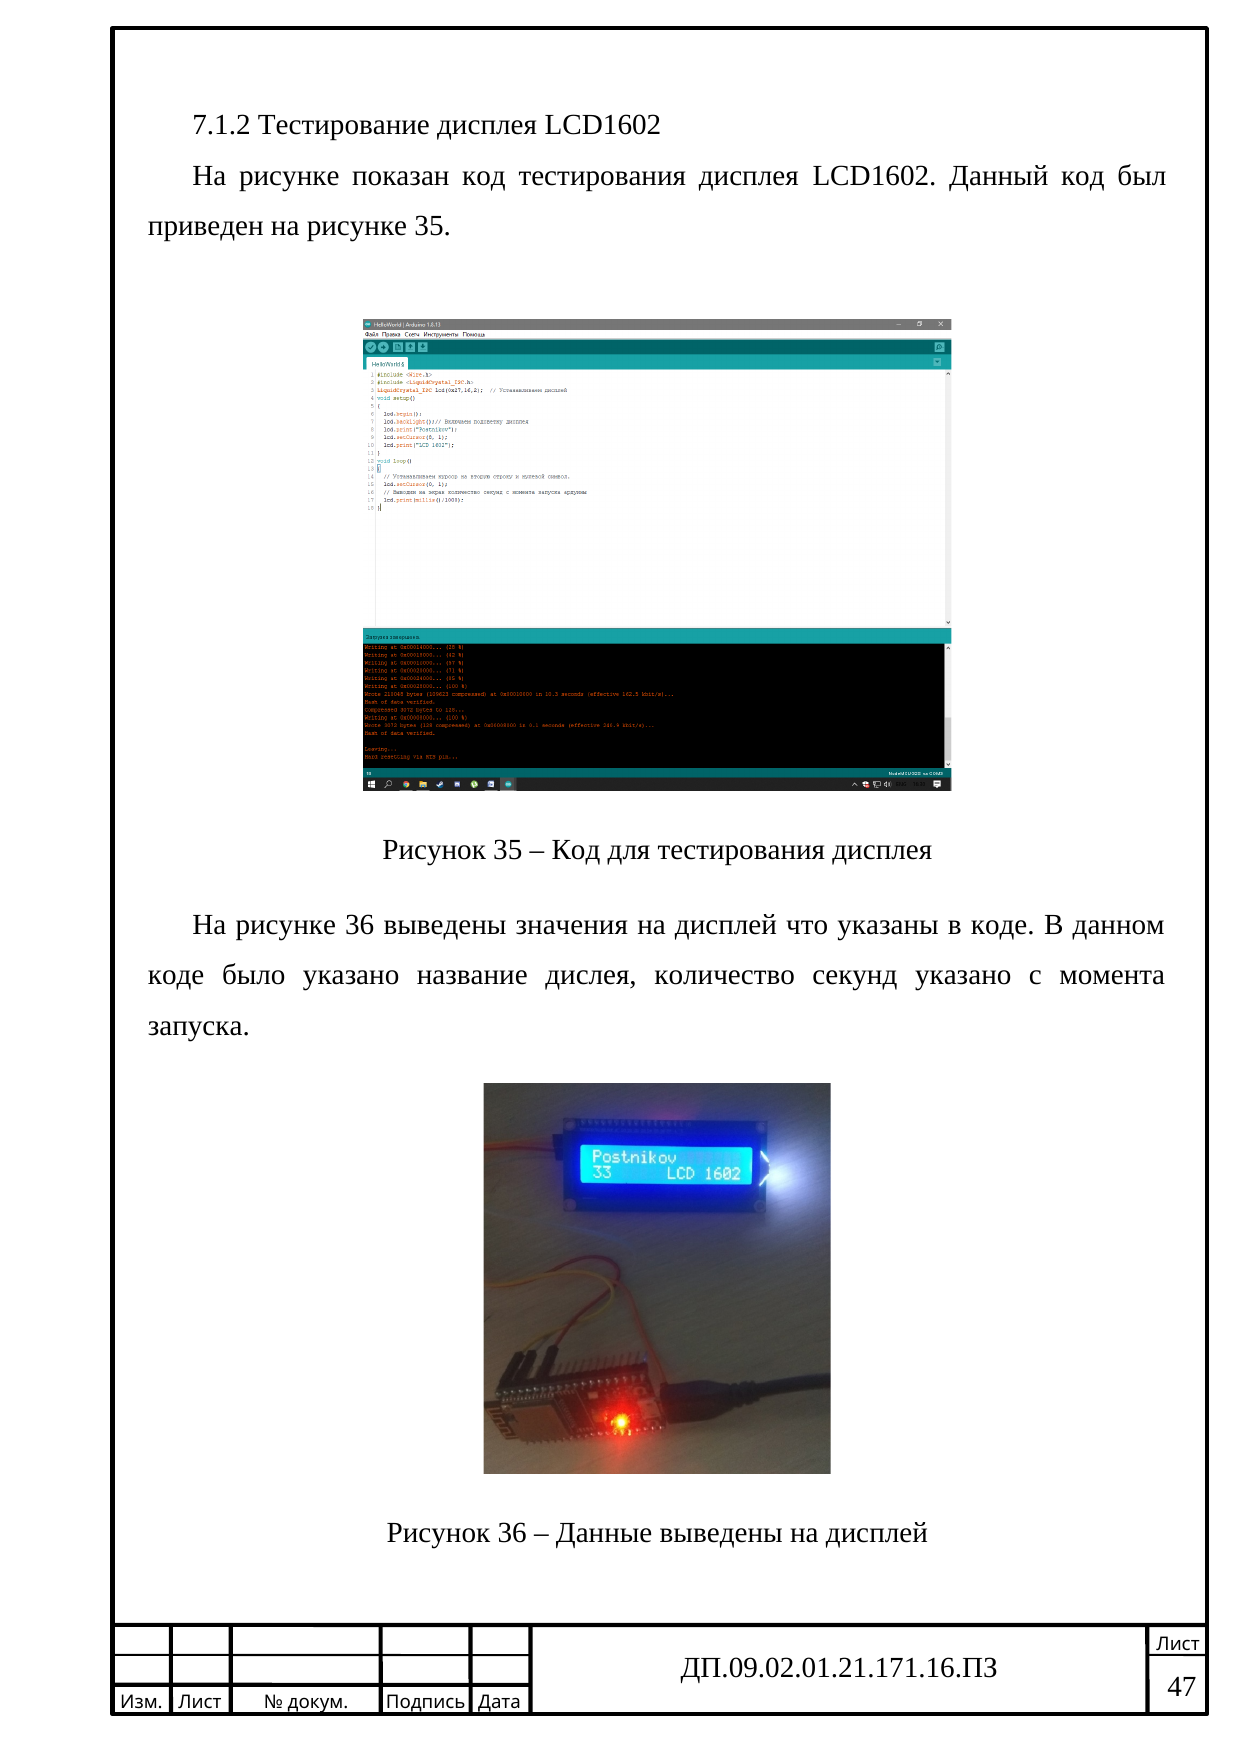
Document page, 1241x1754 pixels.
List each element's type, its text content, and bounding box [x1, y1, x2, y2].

picture [483, 1083, 831, 1474]
text Рисунок 35 – Код для тестирования дисплея [148, 832, 1167, 865]
text 7.1.2 Тестирование дисплея LCD1602 [148, 107, 1167, 141]
text На рисунке 36 выведены значения на дисплей что указаны в коде. В данном коде было указано название дислея, количество секунд указано с момента запуска. [148, 907, 1167, 1041]
text На рисунке показан код тестирования дисплея LCD1602. Данный код был приведен на рисунке 35. [148, 158, 1167, 242]
picture [363, 319, 952, 791]
text Рисунок 36 – Данные выведены на дисплей [148, 1516, 1167, 1549]
